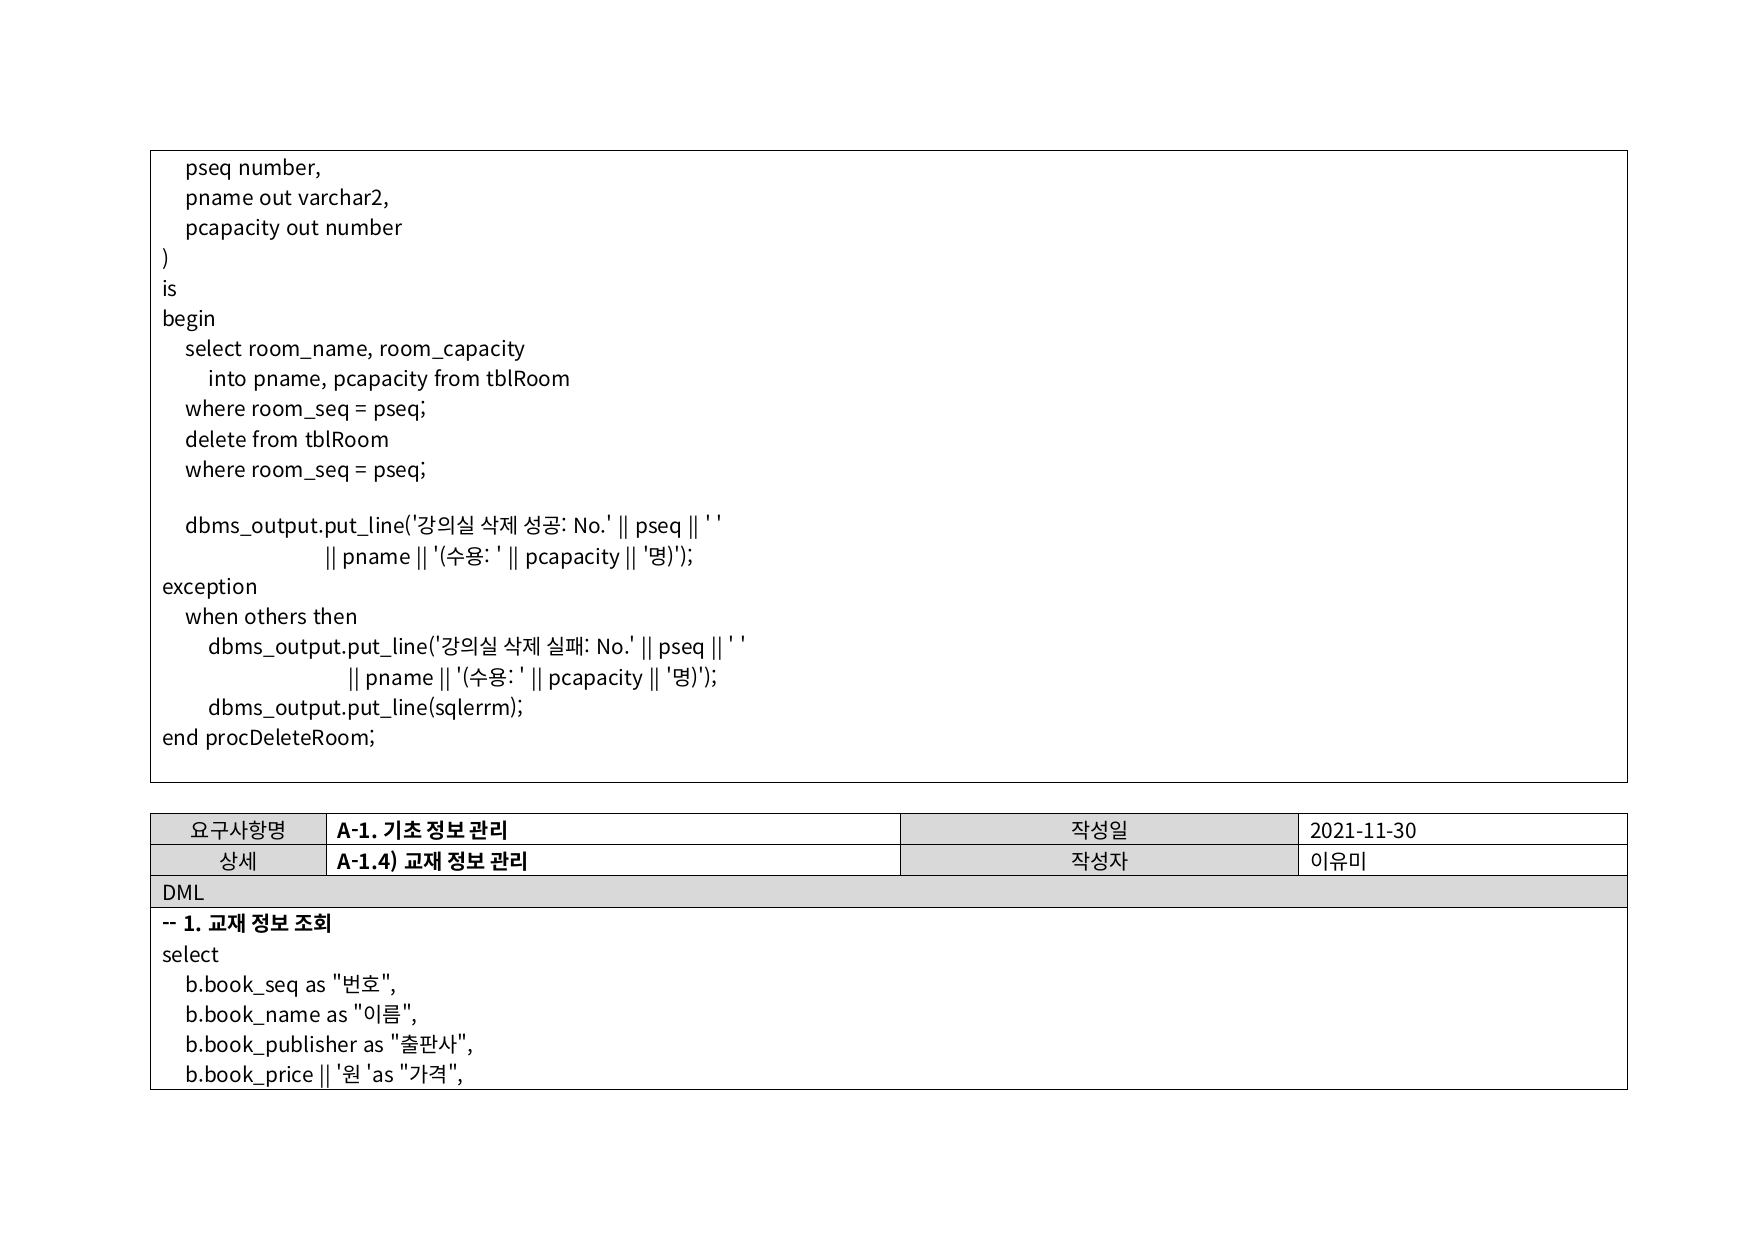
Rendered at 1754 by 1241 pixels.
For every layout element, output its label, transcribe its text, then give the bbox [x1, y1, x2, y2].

table_cell A-1.4) 교재 정보 관리 [327, 845, 900, 875]
table_cell 이유미 [1299, 845, 1627, 875]
table_header 작성일 [901, 814, 1298, 844]
table_header 요구사항명 [151, 814, 326, 844]
table_cell 작성자 [901, 845, 1298, 875]
table_cell 상세 [151, 845, 326, 875]
table_header A-1. 기초 정보 관리 [327, 814, 900, 844]
table_header 2021-11-30 [1299, 814, 1627, 844]
table_cell DML [151, 876, 1627, 907]
